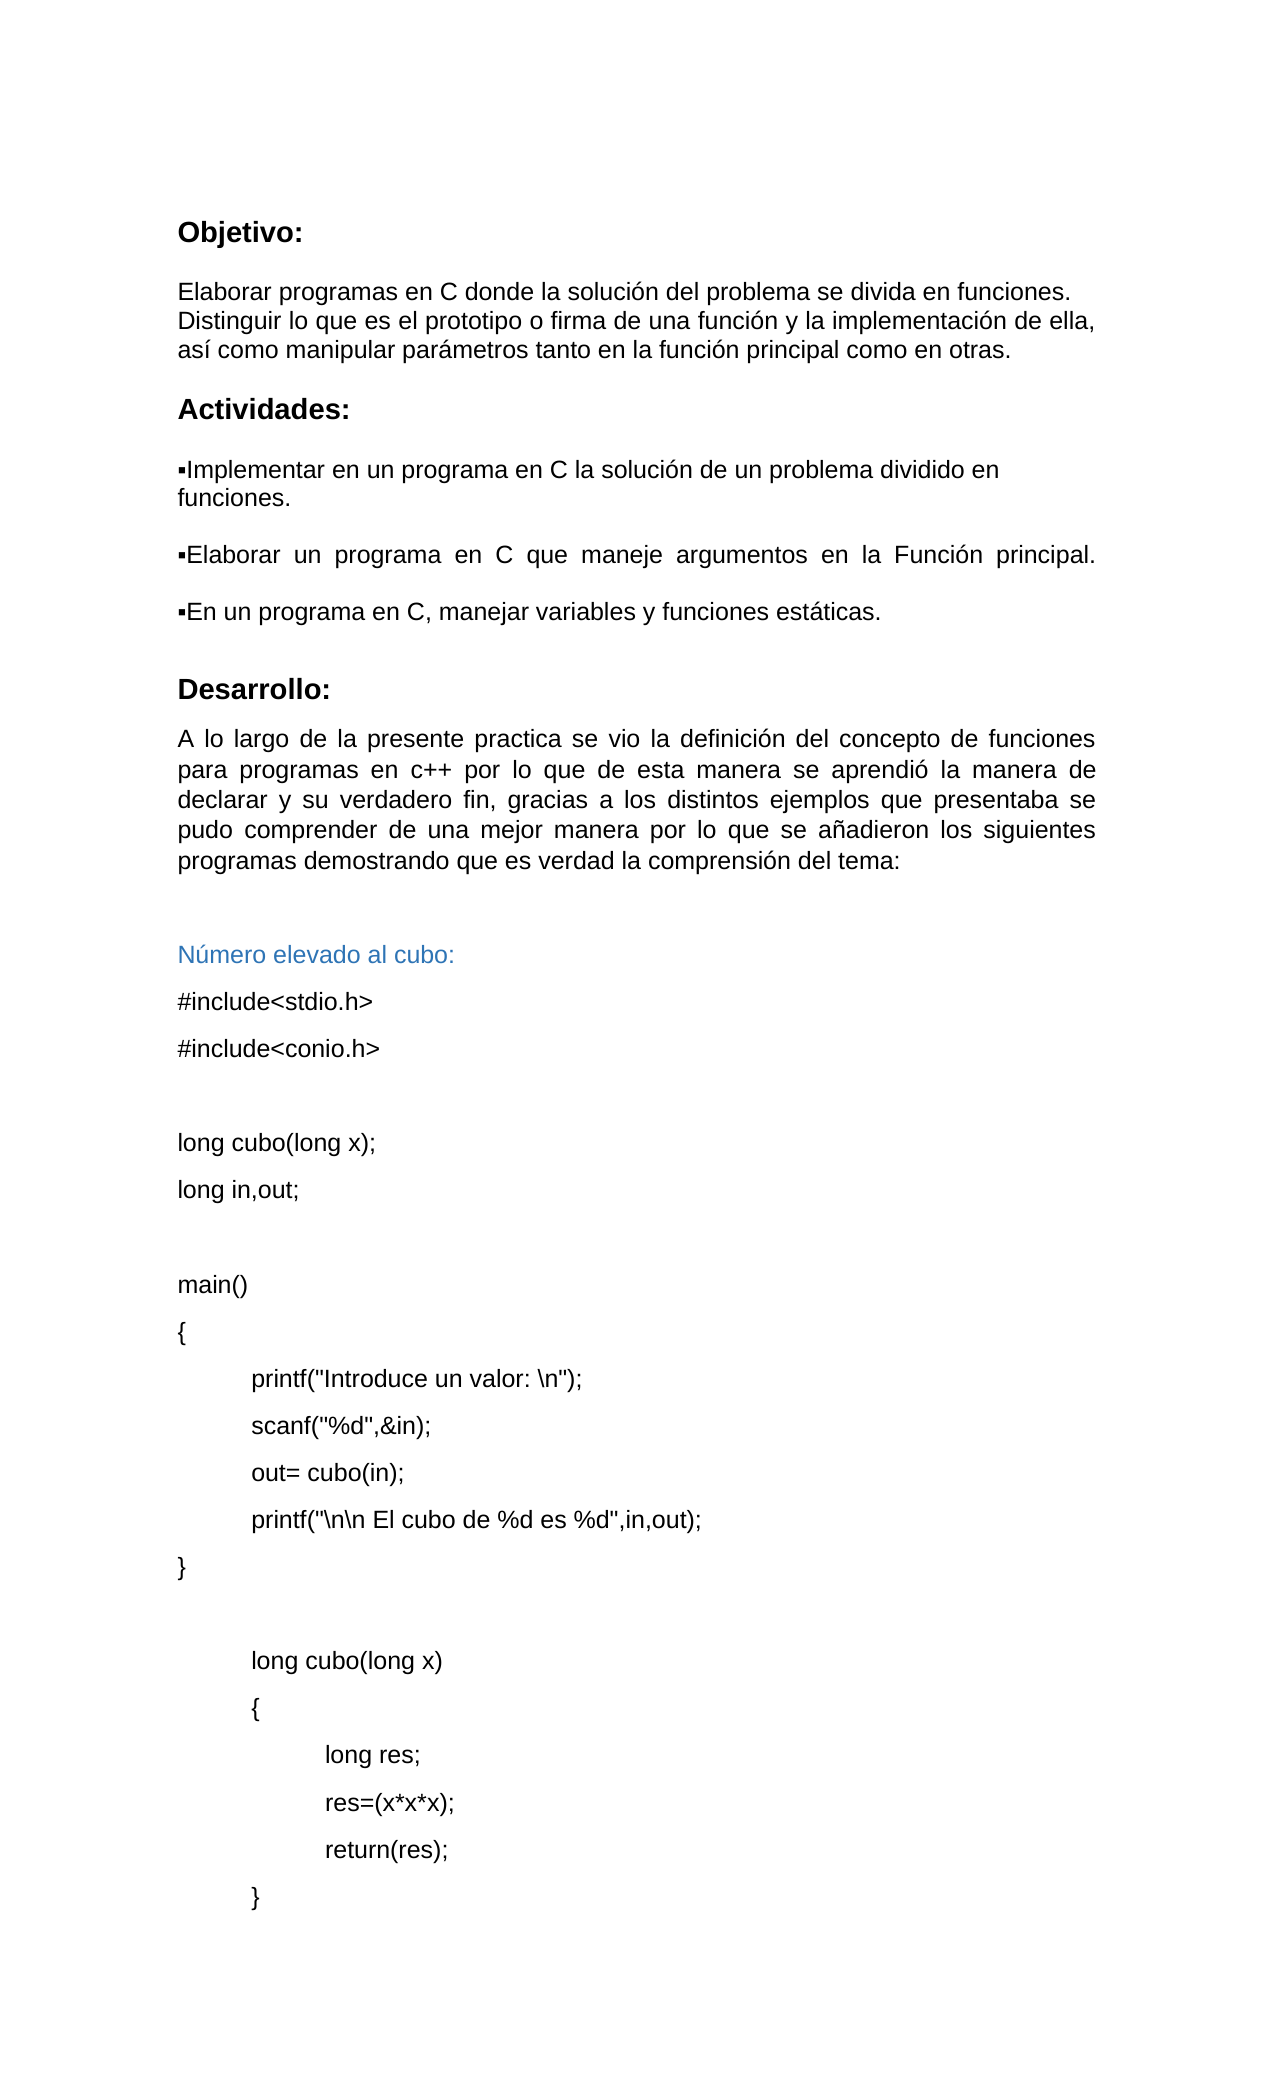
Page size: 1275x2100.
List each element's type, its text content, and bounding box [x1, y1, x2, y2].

text Distinguir lo que es el prototipo o firma de una función y la implementación de ella, así como manipular parámetros tanto en la función principal como en otras. [177, 306, 1098, 363]
text Desarrollo: [177, 672, 1098, 706]
text return(res); [177, 1834, 1098, 1863]
text ▪Implementar en un programa en C la solución de un problema dividido en [177, 454, 1098, 483]
text } [177, 1552, 1098, 1581]
text Objetivo: [177, 215, 1098, 248]
text } [177, 1882, 1098, 1910]
text out= cubo(in); [177, 1458, 1098, 1487]
text Elaborar programas en C donde la solución del problema se divida en funciones. [177, 277, 1098, 306]
text { [177, 1693, 1098, 1722]
text long cubo(long x) [177, 1646, 1098, 1675]
text { [177, 1317, 1098, 1345]
text ▪Elaborar un programa en C que maneje argumentos en la Función principal. [177, 540, 1098, 597]
text scanf("%d",&in); [177, 1411, 1098, 1439]
text funciones. [177, 483, 1098, 540]
text Número elevado al cubo: [177, 940, 1098, 969]
text #include<conio.h> [177, 1034, 1098, 1063]
text long cubo(long x); [177, 1128, 1098, 1157]
text res=(x*x*x); [177, 1787, 1098, 1816]
text main() [177, 1269, 1098, 1298]
text A lo largo de la presente practica se vio la definición del concepto de funciones para programas en c++ por lo que de esta manera se aprendió la manera de declarar y su verdadero fin, gracias a los distintos ejemplos que presentaba se pudo comprender de una mejor manera por lo que se añadieron los siguientes programas demostrando que es verdad la comprensión del tema: [177, 724, 1098, 874]
text Actividades: [177, 392, 1098, 426]
text long res; [177, 1740, 1098, 1769]
text ▪En un programa en C, manejar variables y funciones estáticas. [177, 597, 1098, 626]
text #include<stdio.h> [177, 987, 1098, 1016]
text printf("\n\n El cubo de %d es %d",in,out); [177, 1505, 1098, 1534]
text long in,out; [177, 1175, 1098, 1204]
text printf("Introduce un valor: \n"); [177, 1364, 1098, 1392]
